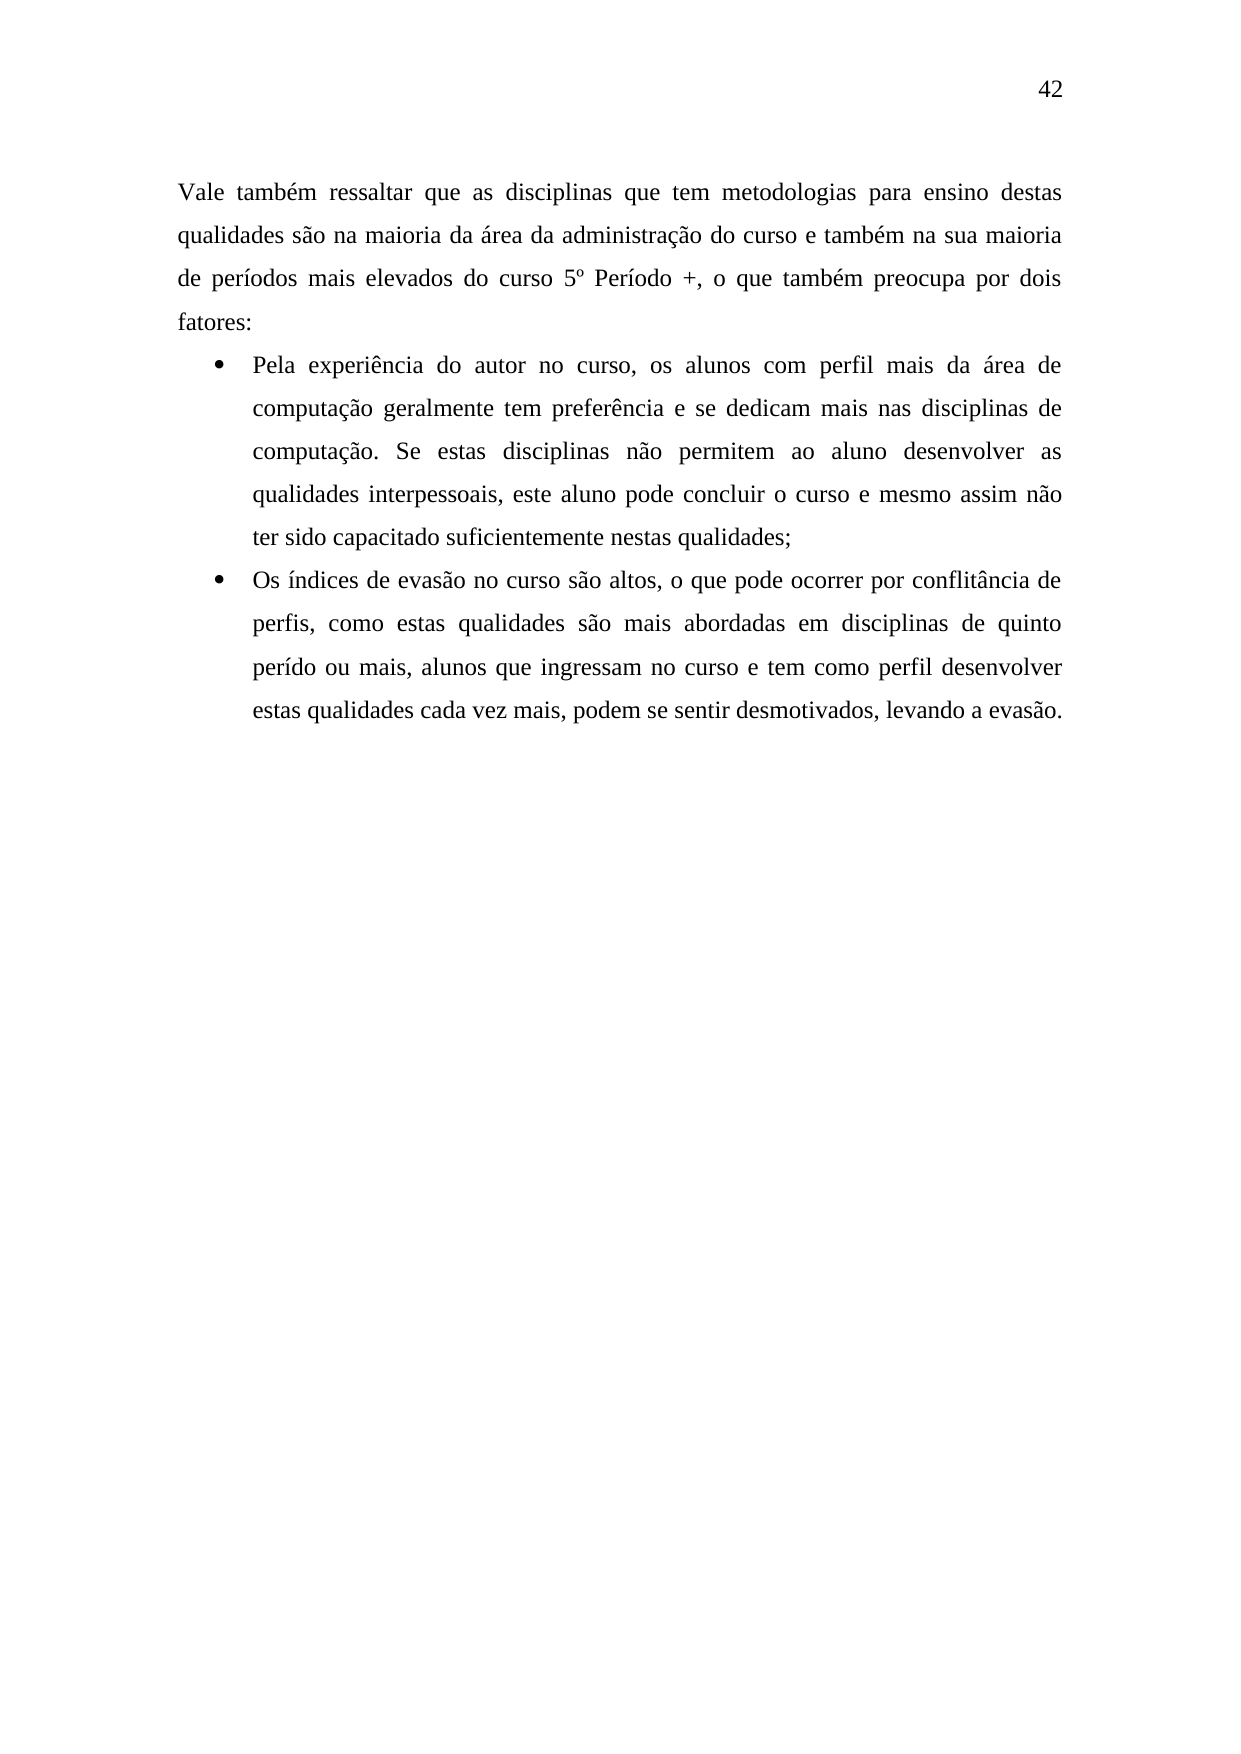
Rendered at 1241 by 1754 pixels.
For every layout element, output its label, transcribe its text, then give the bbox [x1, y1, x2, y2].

text Vale também ressaltar que as disciplinas que tem metodologias para ensino destas qualidades são na maioria da área da administração do curso e também na sua maioria de períodos mais elevados do curso 5º Período +, o que também preocupa por dois fatores: [177, 177, 1063, 335]
list Pela experiência do autor no curso, os alunos com perfil mais da área de computação geralmente tem preferência e se dedicam mais nas disciplinas de computação. Se estas disciplinas não permitem ao aluno desenvolver as qualidades interpessoais, este aluno pode concluir o curso e mesmo assim não ter sido capacitado suficientemente nestas qualidades; [215, 350, 1063, 551]
list Os índices de evasão no curso são altos, o que pode ocorrer por conflitância de perfis, como estas qualidades são mais abordadas em disciplinas de quinto perído ou mais, alunos que ingressam no curso e tem como perfil desenvolver estas qualidades cada vez mais, podem se sentir desmotivados, levando a evasão. [215, 565, 1063, 723]
